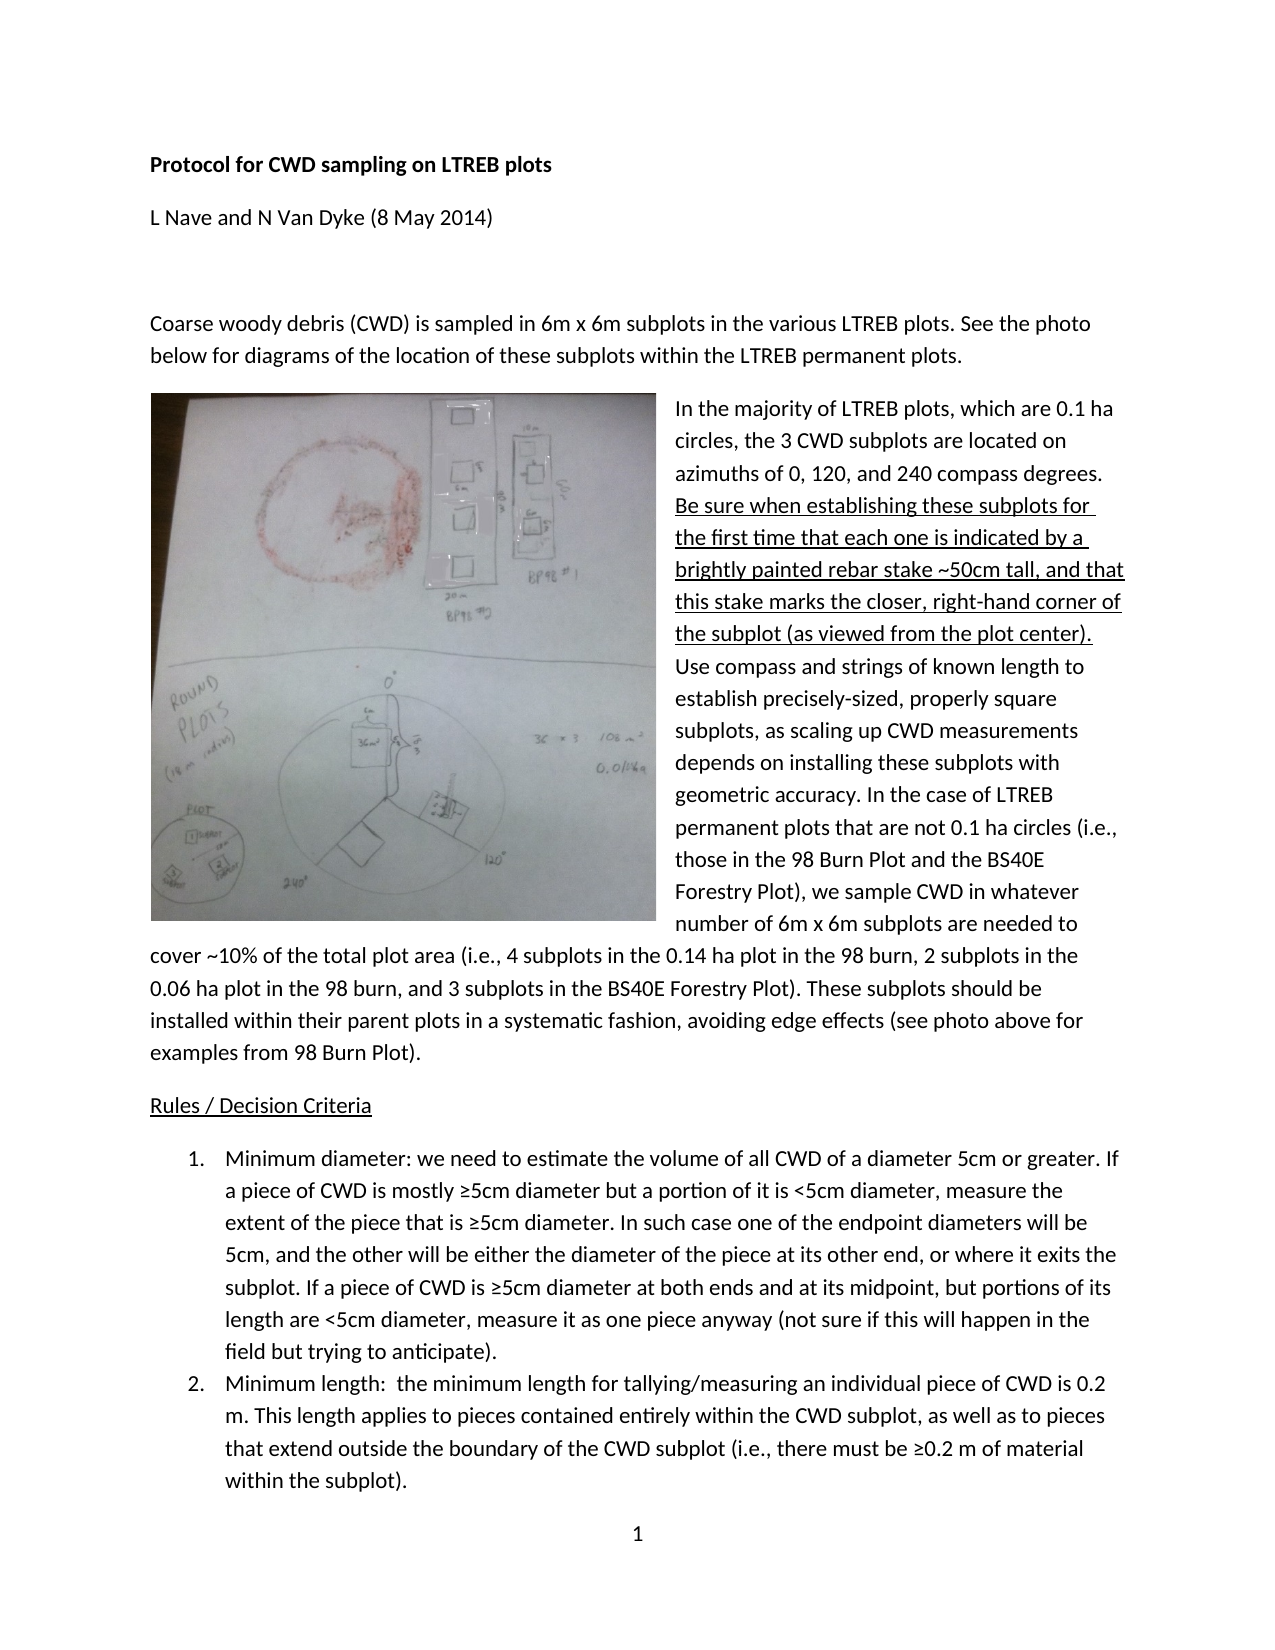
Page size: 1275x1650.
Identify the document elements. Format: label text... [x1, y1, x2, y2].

text L Nave and N Van Dyke (8 May 2014) [150, 203, 1125, 231]
text Protocol for CWD sampling on LTREB plots [150, 150, 1125, 178]
text In the majority of LTREB plots, which are 0.1 ha circles, the 3 CWD subplots are located on azimuths of 0, 120, and 240 compass degrees. Be sure when establishing these subplots for the first time that each one is indicated by a brightly painted rebar stake ~50cm tall, and that this stake marks the closer, right-hand corner of the subplot (as viewed from the plot center). Use compass and strings of known length to establish precisely-sized, properly square subplots, as scaling up CWD measurements depends on installing these subplots with geometric accuracy. In the case of LTREB permanent plots that are not 0.1 ha circles (i.e., those in the 98 Burn Plot and the BS40E Forestry Plot), we sample CWD in whatever number of 6m x 6m subplots are needed to cover ~10% of the total plot area (i.e., 4 subplots in the 0.14 ha plot in the 98 burn, 2 subplots in the 0.06 ha plot in the 98 burn, and 3 subplots in the BS40E Forestry Plot). These subplots should be installed within their parent plots in a systematic fashion, avoiding edge effects (see photo above for examples from 98 Burn Plot). [150, 394, 1125, 744]
list Minimum length: the minimum length for tallying/measuring an individual piece of CWD is 0.2 m. This length applies to pieces contained entirely within the CWD subplot, as well as to pieces that extend outside the boundary of the CWD subplot (i.e., there must be ≥0.2 m of material within the subplot). [187, 1047, 1125, 1172]
text Coarse woody debris (CWD) is sampled in 6m x 6m subplots in the various LTREB plots. See the photo below for diagrams of the location of these subplots within the LTREB permanent plots. [150, 309, 1125, 369]
text Rules / Decision Criteria [150, 769, 1125, 797]
list If a piece of CWD extends outside the boundary of the subplot, measure its endpoint diameter where the plot edge (defined by string boundary) intersects with the center axis of the piece of CWD. [187, 1176, 1125, 1269]
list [187, 1402, 1125, 1494]
list Minimum diameter: we need to estimate the volume of all CWD of a diameter 5cm or greater. If a piece of CWD is mostly ≥5cm diameter but a portion of it is <5cm diameter, measure the extent of the piece that is ≥5cm diameter. In such case one of the endpoint diameters will be 5cm, and the other will be either the diameter of the piece at its other end, or where it exits the subplot. If a piece of CWD is ≥5cm diameter at both ends and at its midpoint, but portions of its length are <5cm diameter, measure it as one piece anyway (not sure if this will happen in the field but trying to anticipate). [187, 822, 1125, 1043]
list Do not tally pieces of CWD that are so soft and rotten as to be completely colonized by moss/vegetation, or which no longer possess an approximately cylindric shape. These criteria typically travel as together, i.e., the most rotten pieces of CWD are flattened in shape, have become integral with the soil/O-horizon, and are colonized by vegetation. [187, 1273, 1125, 1397]
